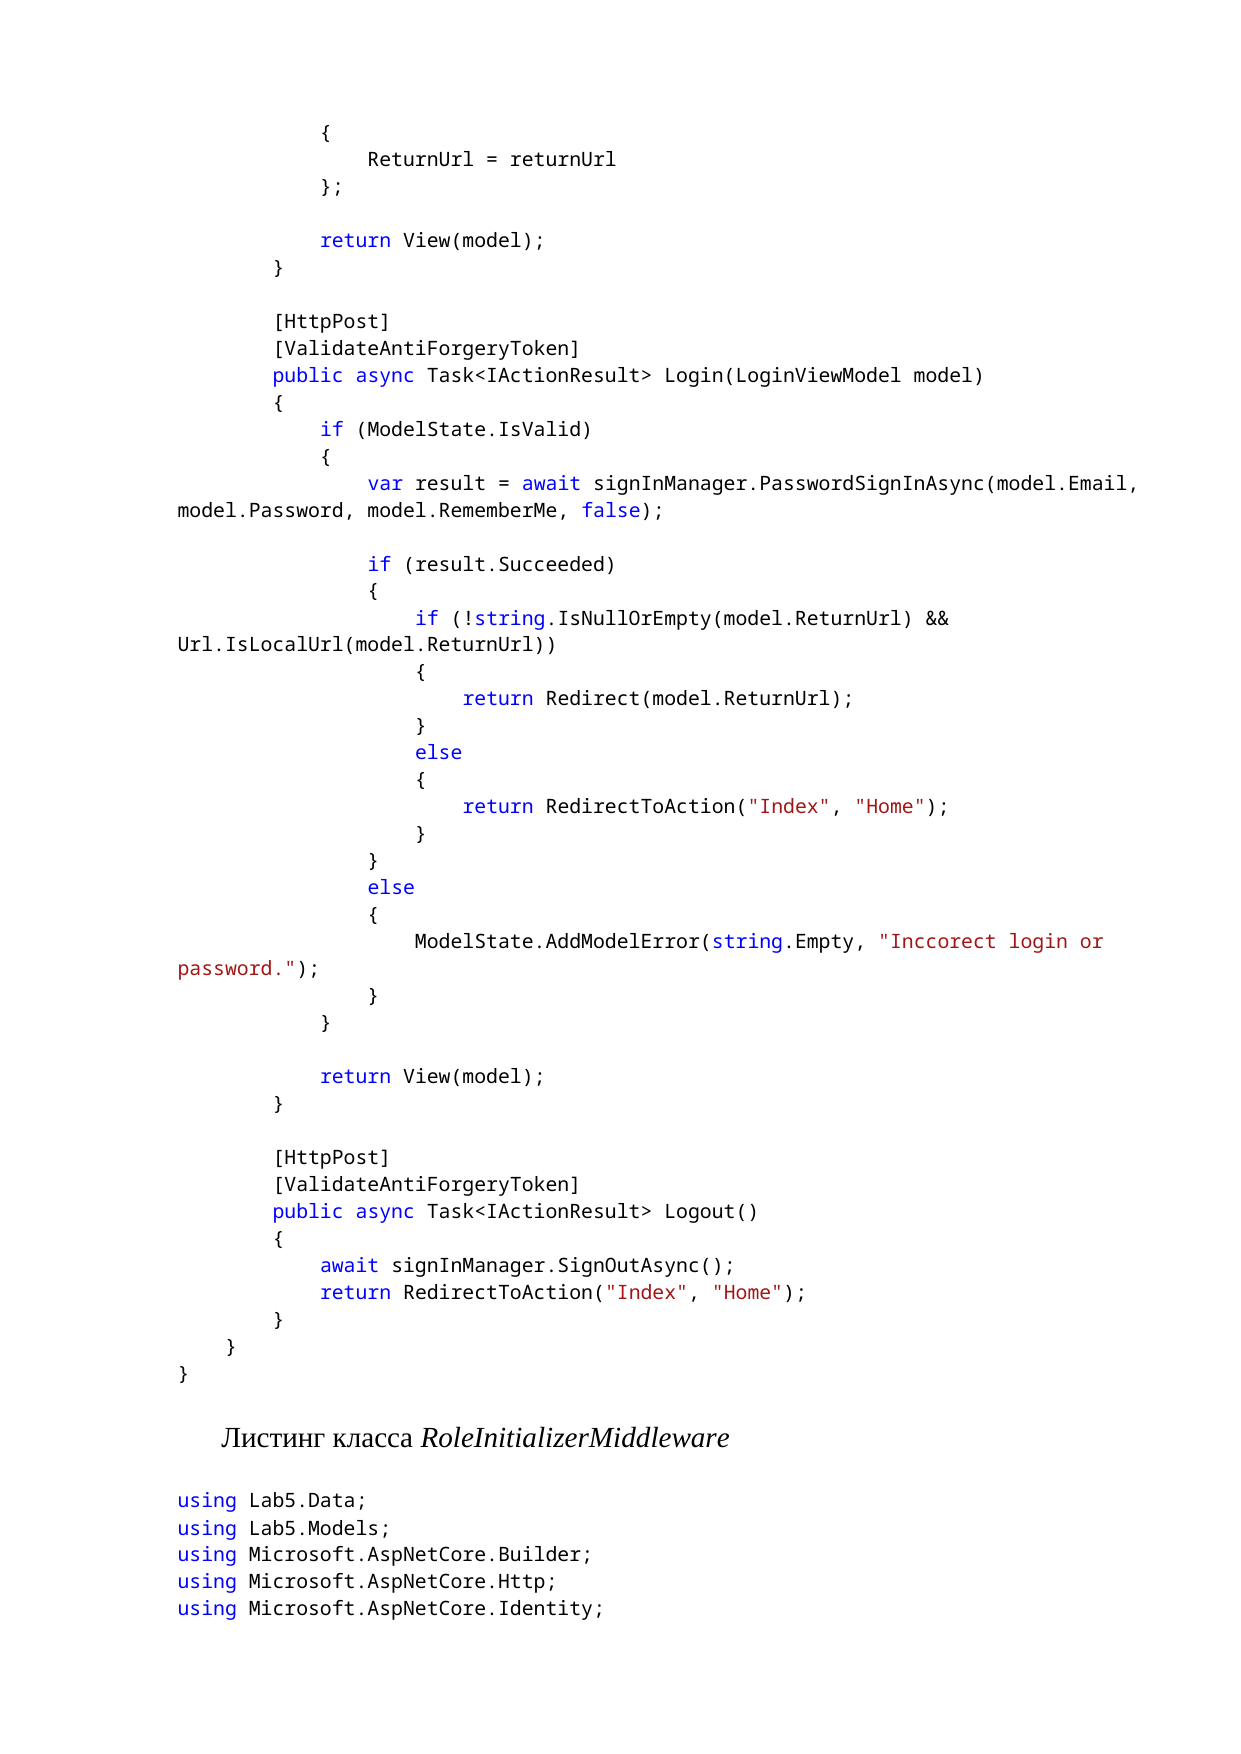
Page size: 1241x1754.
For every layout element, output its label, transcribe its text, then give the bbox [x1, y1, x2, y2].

text } [177, 1089, 1181, 1116]
text { [177, 658, 1181, 685]
text { [177, 1224, 1181, 1251]
text [HttpPost] [177, 307, 1181, 334]
text } [177, 253, 1181, 280]
text else [177, 873, 1181, 901]
text if (result.Succeeded) [177, 550, 1181, 577]
text { [177, 118, 1181, 145]
text return RedirectToAction("Index", "Home"); [177, 1278, 1181, 1305]
text using Microsoft.AspNetCore.Identity; [177, 1595, 1181, 1622]
text } [177, 712, 1181, 739]
text { [177, 901, 1181, 927]
text [ValidateAntiForgeryToken] [177, 334, 1181, 361]
text return View(model); [177, 226, 1181, 253]
text [HttpPost] [177, 1143, 1181, 1170]
text using Microsoft.AspNetCore.Http; [177, 1568, 1181, 1595]
text } [177, 981, 1181, 1008]
text } [177, 819, 1181, 847]
text using Lab5.Data; [177, 1487, 1181, 1514]
text [ValidateAntiForgeryToken] [177, 1170, 1181, 1197]
text { [177, 577, 1181, 604]
text if (ModelState.IsValid) [177, 415, 1181, 442]
text } [177, 1332, 1181, 1359]
text { [177, 388, 1181, 415]
text public async Task<IActionResult> Login(LoginViewModel model) [177, 361, 1181, 388]
text } [177, 1359, 1181, 1386]
text return RedirectToAction("Index", "Home"); [177, 793, 1181, 819]
text if (!string.IsNullOrEmpty(model.ReturnUrl) && Url.IsLocalUrl(model.ReturnUrl)) [177, 604, 1181, 658]
text public async Task<IActionResult> Logout() [177, 1197, 1181, 1224]
text await signInManager.SignOutAsync(); [177, 1251, 1181, 1278]
text using Microsoft.AspNetCore.Builder; [177, 1541, 1181, 1568]
text }; [177, 172, 1181, 199]
text ModelState.AddModelError(string.Empty, "Inccorect login or password."); [177, 927, 1181, 981]
text } [177, 1305, 1181, 1332]
text Листинг класса RoleInitializerMiddleware [177, 1420, 1181, 1453]
text { [177, 442, 1181, 469]
text return View(model); [177, 1062, 1181, 1089]
text { [177, 766, 1181, 793]
text else [177, 739, 1181, 766]
text } [177, 1008, 1181, 1035]
text ReturnUrl = returnUrl [177, 145, 1181, 172]
text return Redirect(model.ReturnUrl); [177, 685, 1181, 712]
text } [177, 847, 1181, 873]
text using Lab5.Models; [177, 1514, 1181, 1541]
text var result = await signInManager.PasswordSignInAsync(model.Email, model.Password, model.RememberMe, false); [177, 469, 1181, 523]
